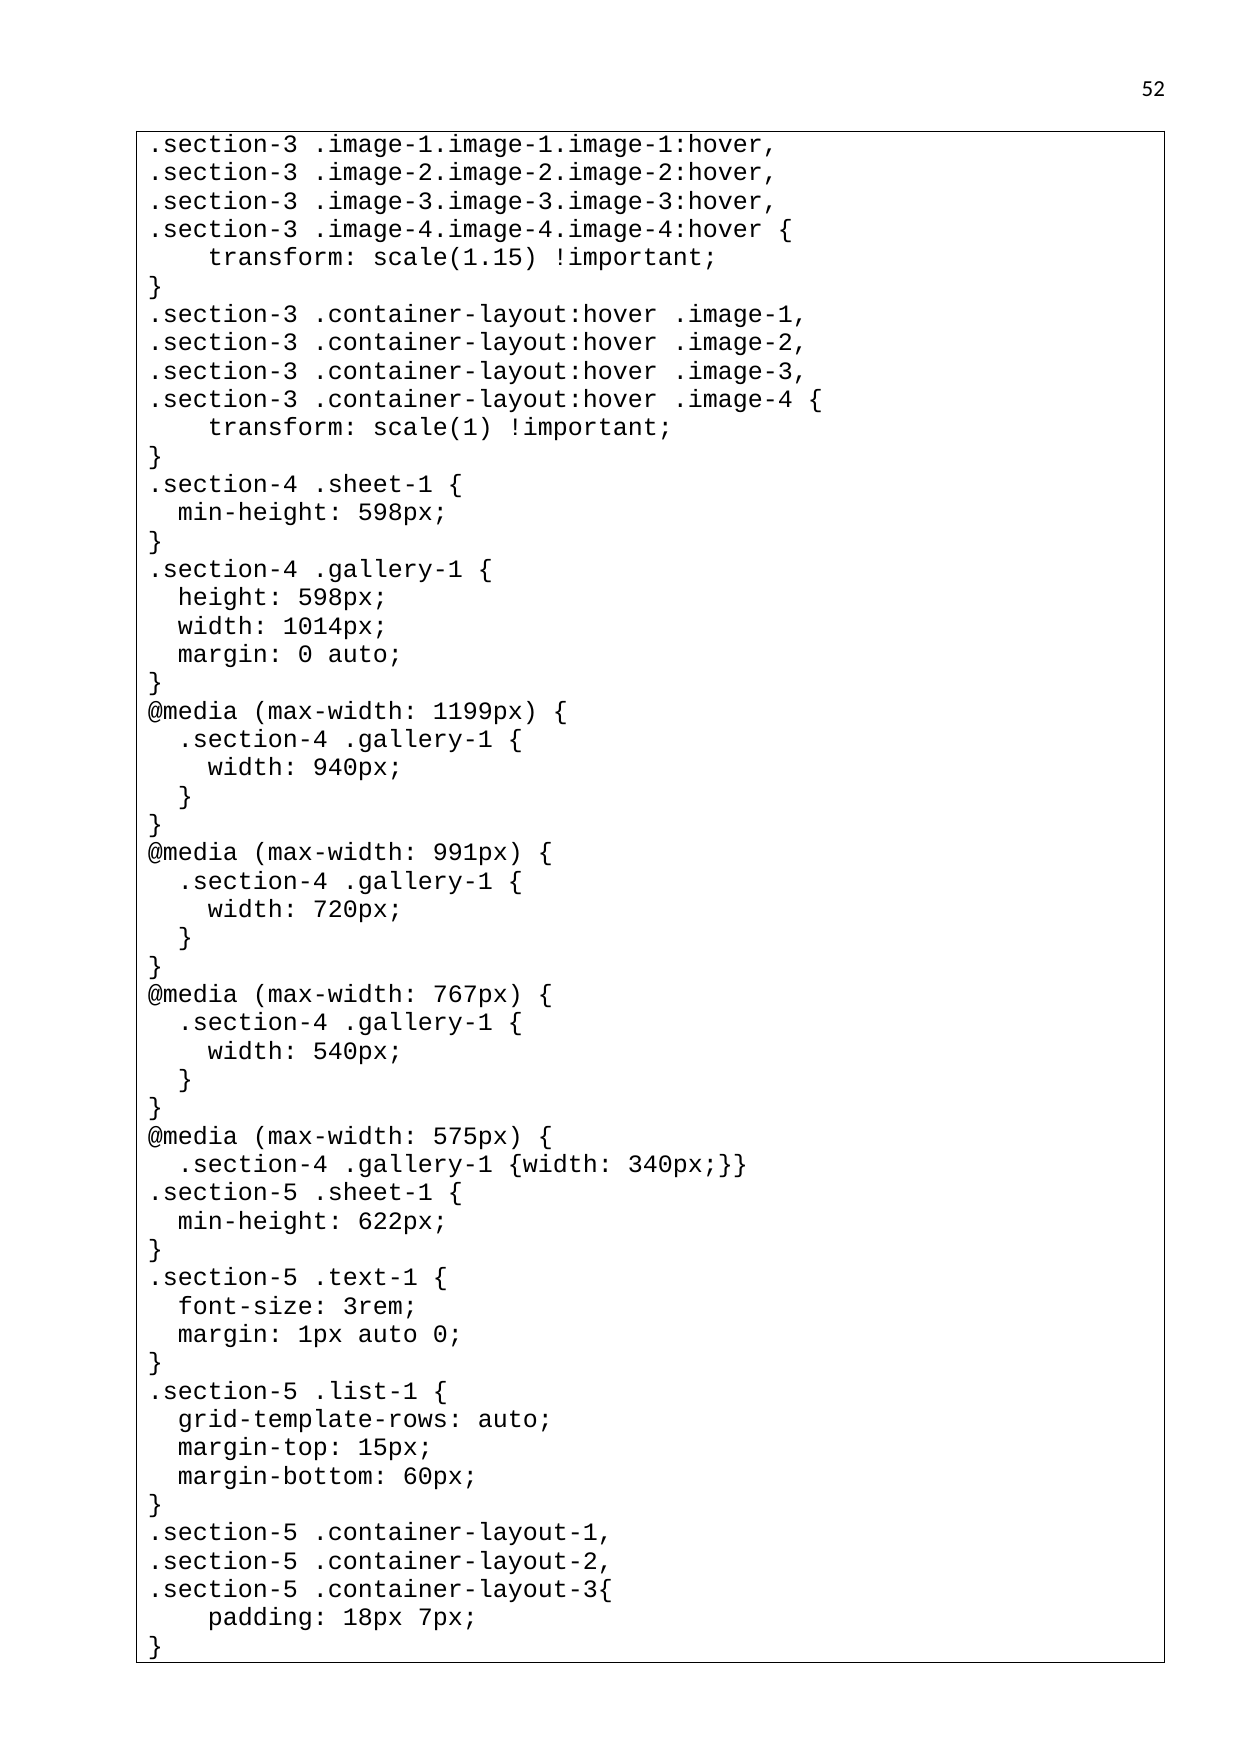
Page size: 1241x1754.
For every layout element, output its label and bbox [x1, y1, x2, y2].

table_header [137, 132, 1164, 1662]
